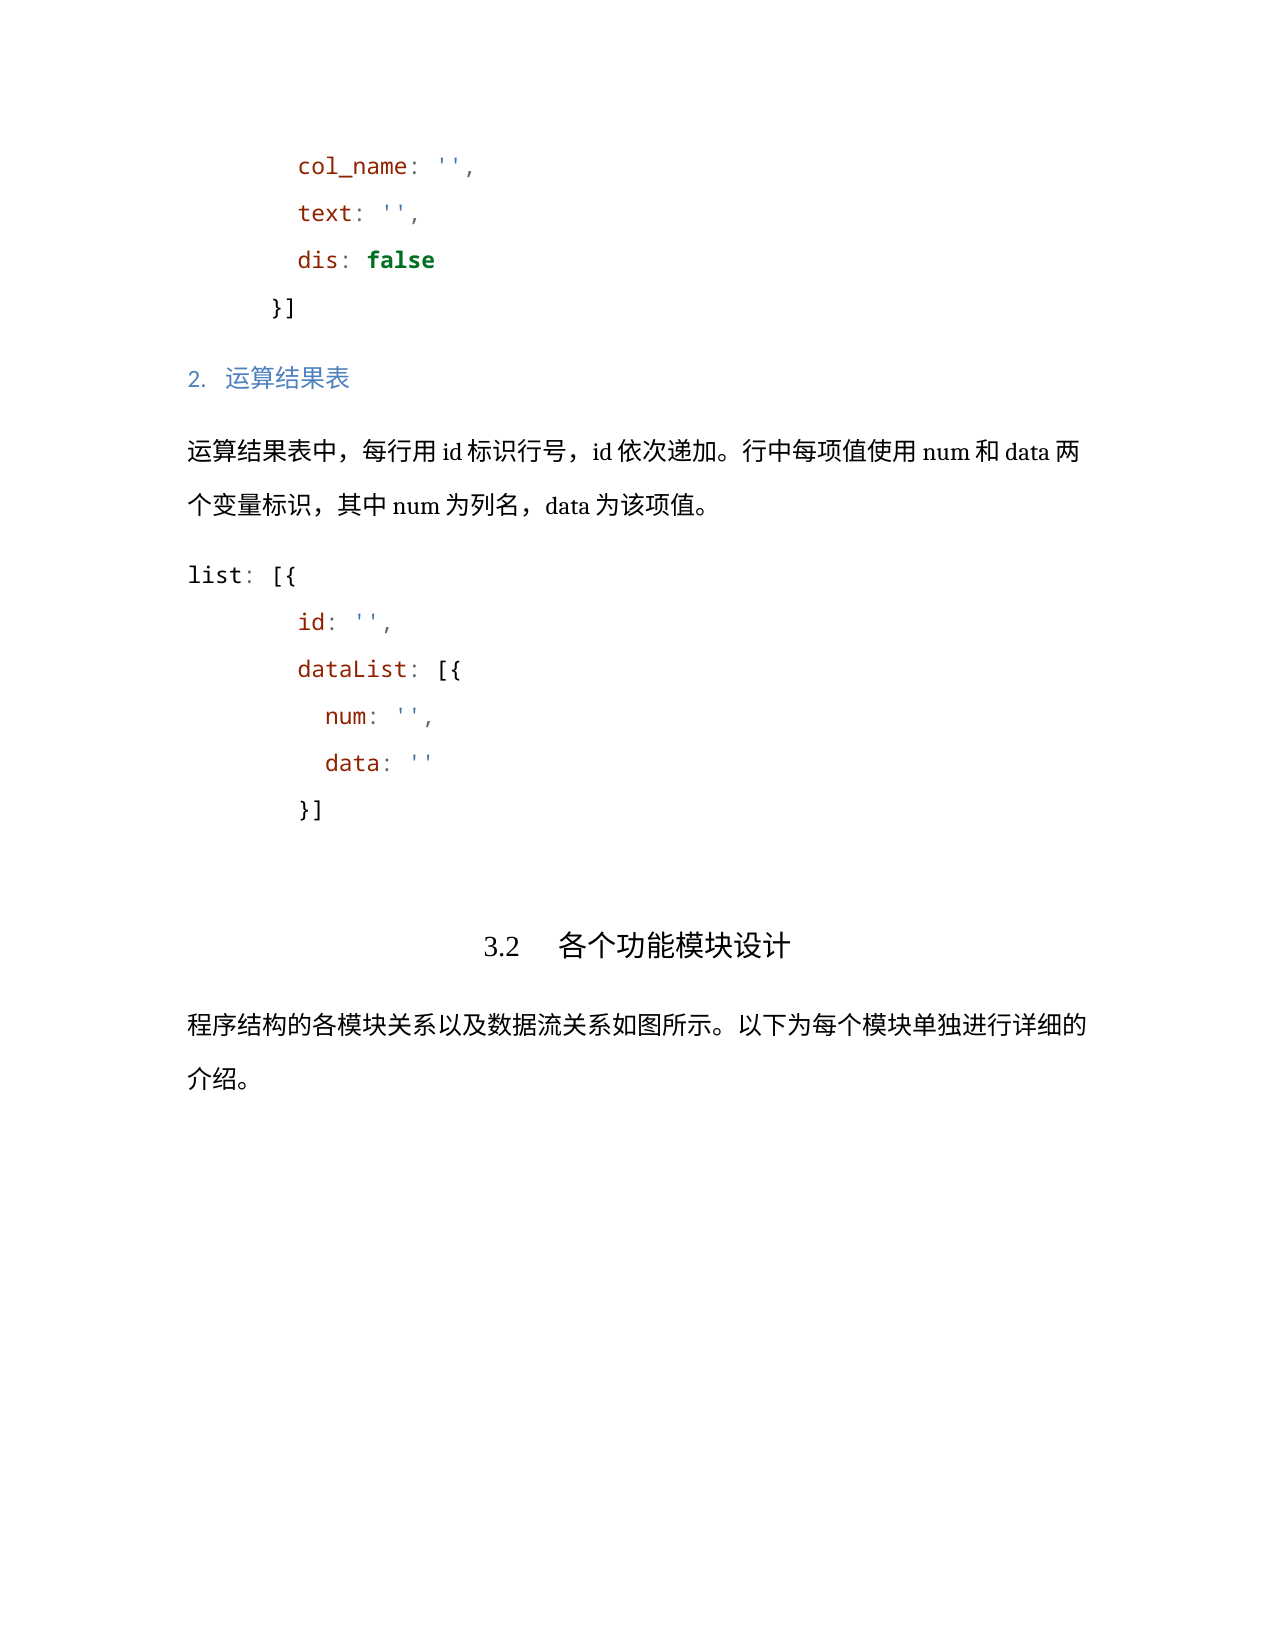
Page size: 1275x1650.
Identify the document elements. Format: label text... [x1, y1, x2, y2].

text 程序结构的各模块关系以及数据流关系如图所示。以下为每个模块单独进行详细的介绍。 [187, 1005, 1087, 1096]
subtitle 各个功能模块设计 [187, 923, 1087, 965]
subtitle 运算结果表 [187, 358, 1087, 394]
text domains: [{ name: '', row: '', col: '', col_name: '', text: '', dis: false }] [187, 150, 1087, 322]
text list: [{ id: '', dataList: [{ num: '', data: '' }] [187, 559, 1087, 824]
text 运算结果表中，每行用id标识行号，id依次递加。行中每项值使用num和data两个变量标识，其中num为列名，data为该项值。 [187, 431, 1087, 522]
